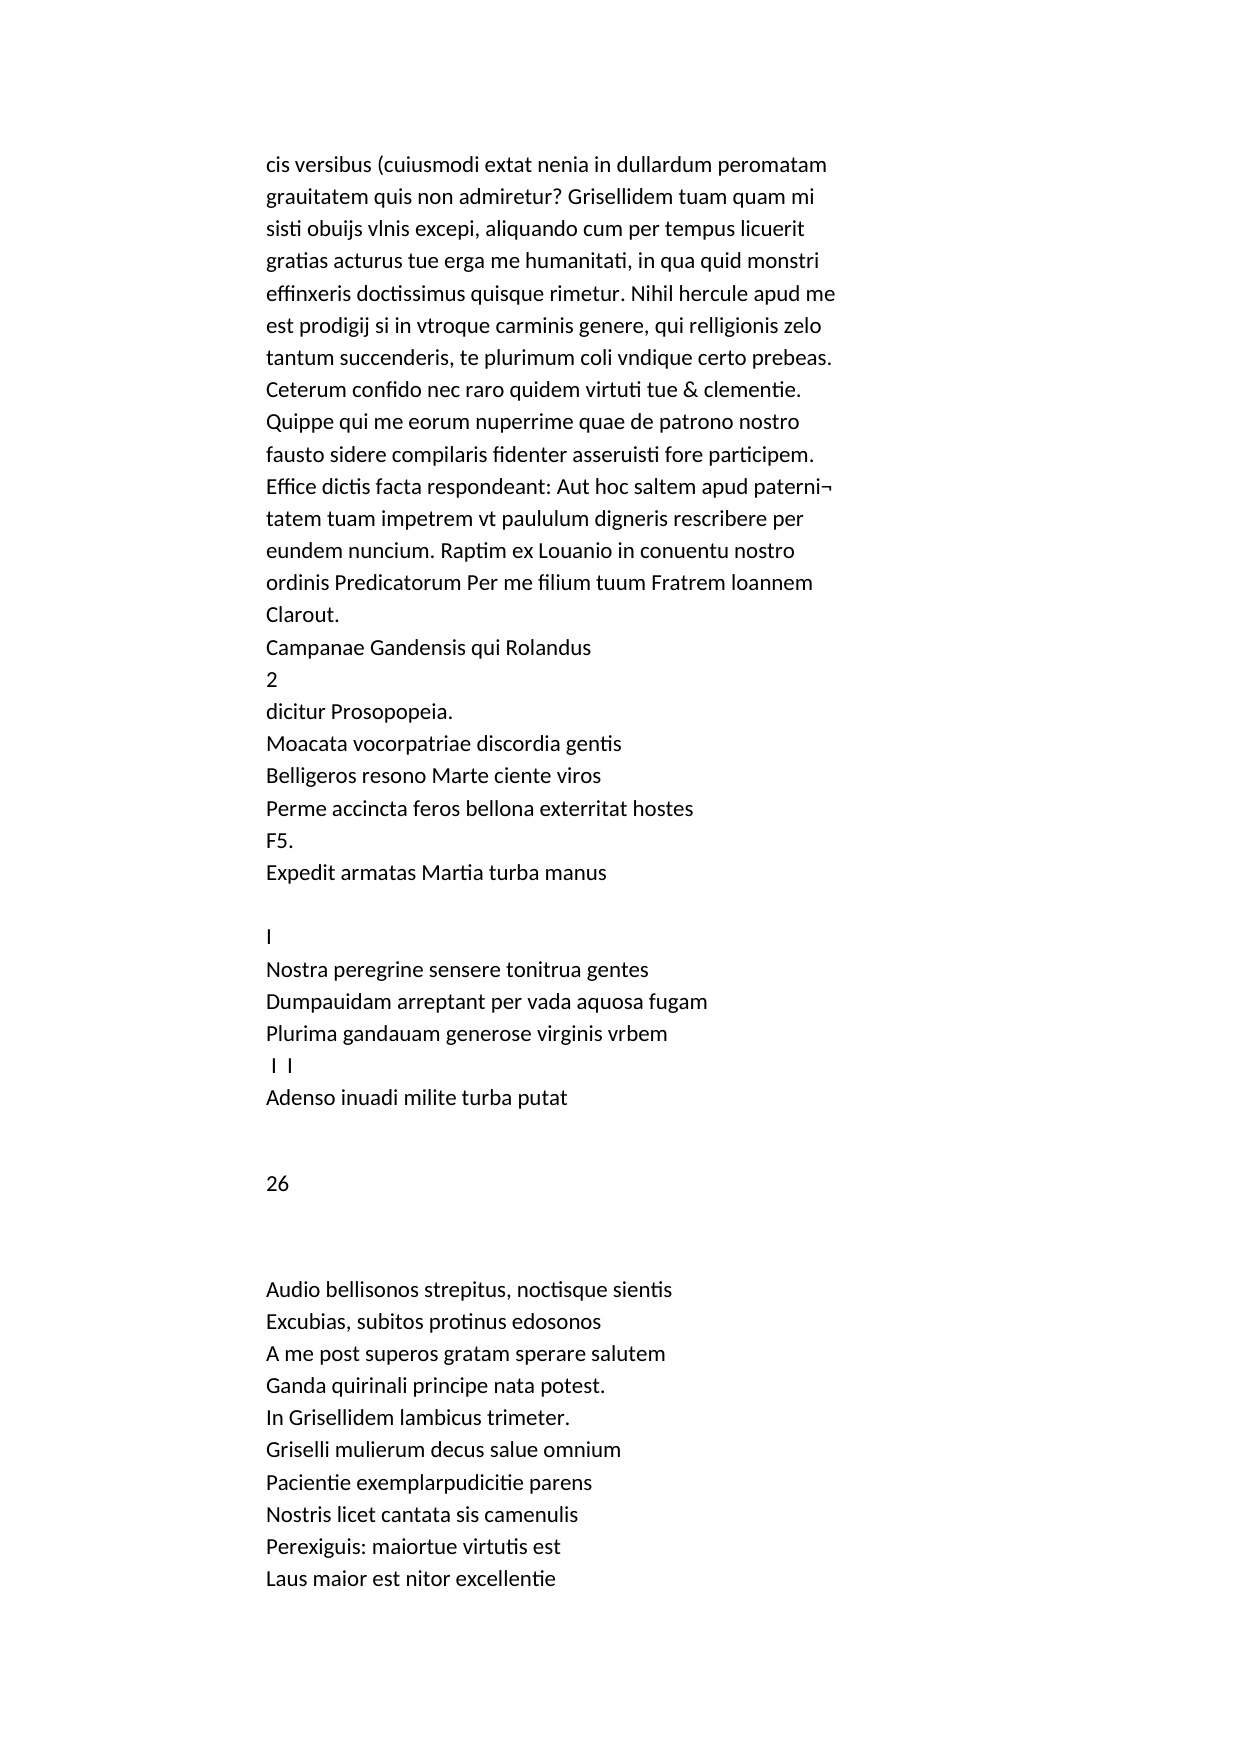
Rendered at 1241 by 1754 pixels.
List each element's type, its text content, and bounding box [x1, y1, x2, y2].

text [266, 150, 1090, 1144]
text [266, 1275, 1090, 1592]
text 26 [266, 1169, 1090, 1197]
